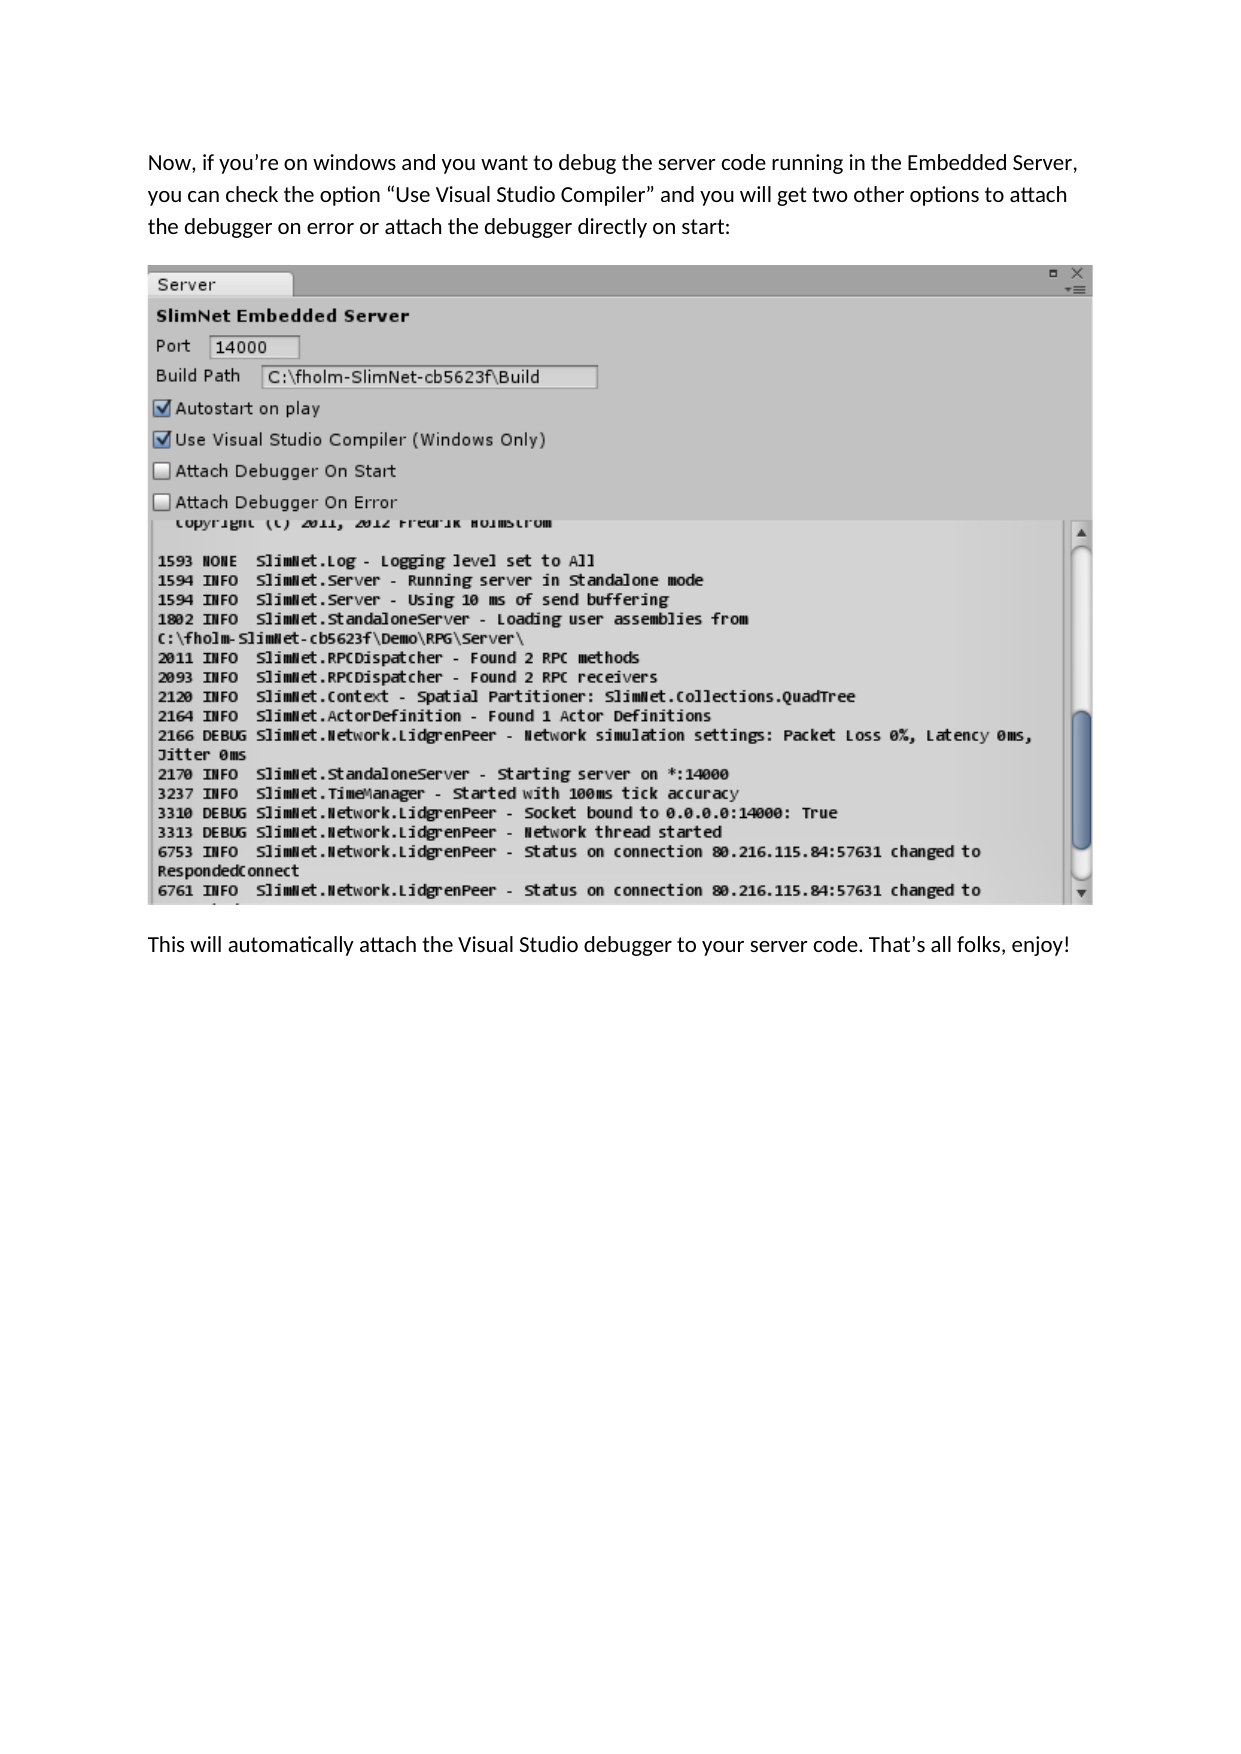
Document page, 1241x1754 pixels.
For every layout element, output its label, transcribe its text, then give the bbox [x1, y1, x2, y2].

text Now, if you’re on windows and you want to debug the server code running in the Embedded Server, you can check the option “Use Visual Studio Compiler” and you will get two other options to attach the debugger on error or attach the debugger directly on start: [148, 148, 1093, 240]
picture [147, 265, 1093, 905]
text This will automatically attach the Visual Studio debugger to your server code. That’s all folks, enjoy! [148, 930, 1093, 958]
